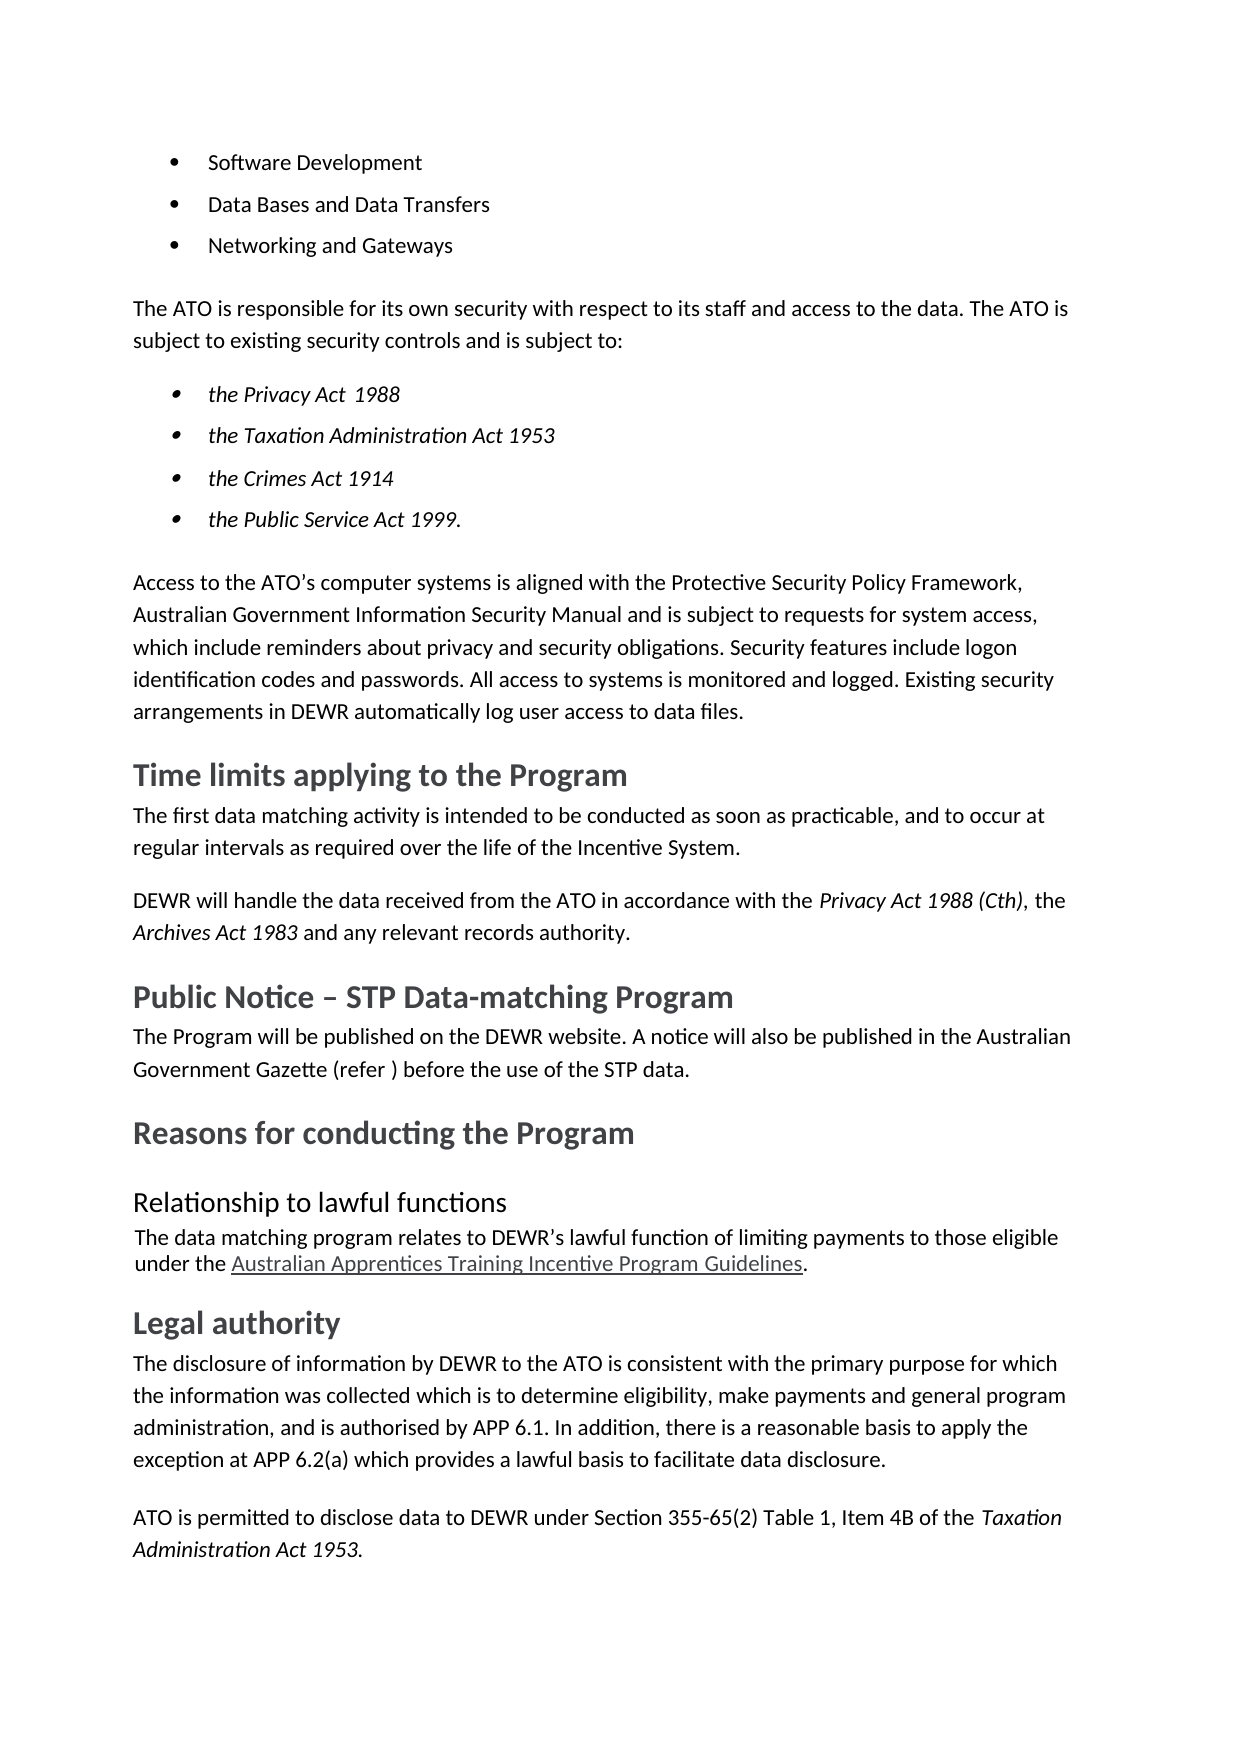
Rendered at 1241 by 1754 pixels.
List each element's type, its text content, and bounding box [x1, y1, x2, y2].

text The first data matching activity is intended to be conducted as soon as practicable, and to occur at regular intervals as required over the life of the Incentive System. [133, 801, 1090, 861]
subtitle Relationship to lawful functions [133, 1184, 1090, 1219]
text The Program will be published on the DEWR website. A notice will also be published in the Australian Government Gazette (refer Attachment A) before the use of the STP data. [133, 1022, 1090, 1083]
list the Privacy Act 1988 [170, 380, 1090, 408]
list Data Bases and Data Transfers [170, 190, 1090, 218]
text The ATO is responsible for its own security with respect to its staff and access to the data. The ATO is subject to existing security controls and is subject to: [133, 294, 1090, 355]
subtitle Time limits applying to the Program [133, 754, 1090, 795]
subtitle Legal authority [133, 1302, 1090, 1343]
subtitle Reasons for conducting the Program [133, 1112, 1090, 1153]
list Networking and Gateways [170, 232, 1090, 260]
list the Public Service Act 1999. [170, 506, 1090, 534]
list Software Development [170, 148, 1090, 176]
text Access to the ATO’s computer systems is aligned with the Protective Security Policy Framework, Australian Government Information Security Manual and is subject to requests for system access, which include reminders about privacy and security obligations. Security features include logon identification codes and passwords. All access to systems is monitored and logged. Existing security arrangements in DEWR automatically log user access to data files. [133, 568, 1090, 725]
list the Crimes Act 1914 [170, 464, 1090, 492]
text ATO is permitted to disclose data to DEWR under Section 355-65(2) Table 1, Item 4B of the Taxation Administration Act 1953. [133, 1503, 1090, 1563]
subtitle Public Notice – STP Data-matching Program [133, 976, 1090, 1016]
text DEWR will handle the data received from the ATO in accordance with the Privacy Act 1988 (Cth), the Archives Act 1983 and any relevant records authority. [133, 886, 1090, 947]
text The disclosure of information by DEWR to the ATO is consistent with the primary purpose for which the information was collected which is to determine eligibility, make payments and general program administration, and is authorised by APP 6.1. In addition, there is a reasonable basis to apply the exception at APP 6.2(a) which provides a lawful basis to facilitate data disclosure. [133, 1349, 1090, 1473]
text The data matching program relates to DEWR’s lawful function of limiting payments to those eligible under the Australian Apprentices Training Incentive Program Guidelines. [134, 1224, 1082, 1277]
list the Taxation Administration Act 1953 [170, 422, 1090, 450]
